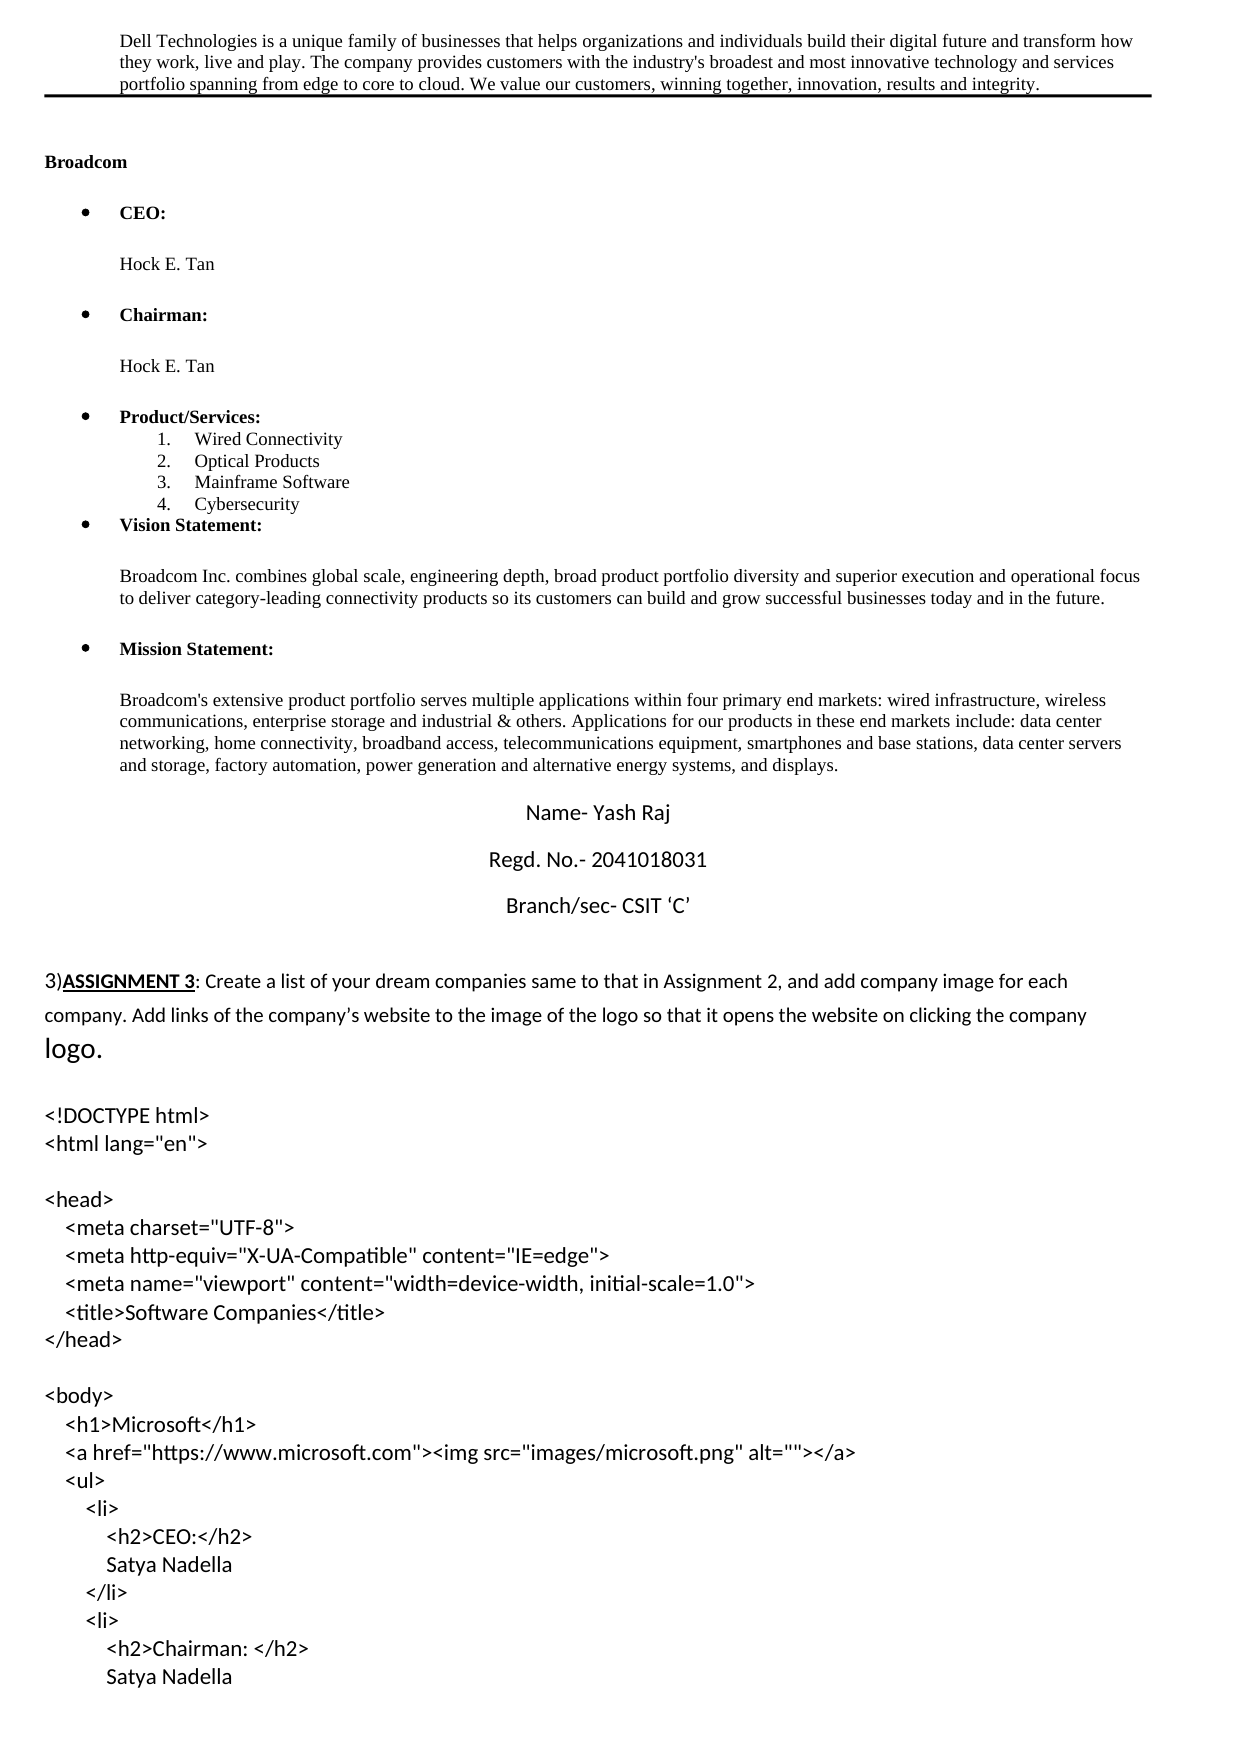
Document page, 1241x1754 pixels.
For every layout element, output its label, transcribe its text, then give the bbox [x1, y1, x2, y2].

text Hock E. Tan [119, 355, 1152, 377]
text <title>Software Companies</title> [44, 1298, 1152, 1326]
text Broadcom's extensive product portfolio serves multiple applications within four primary end markets: wired infrastructure, wireless communications, enterprise storage and industrial & others. Applications for our products in these end markets include: data center networking, home connectivity, broadband access, telecommunications equipment, smartphones and base stations, data center servers and storage, factory automation, power generation and alternative energy systems, and displays. [119, 689, 1152, 775]
text <h2>CEO:</h2> [44, 1522, 1152, 1550]
text <h2>Chairman: </h2> [44, 1634, 1152, 1662]
text </head> [44, 1326, 1152, 1354]
text <h1>Microsoft</h1> [44, 1410, 1152, 1438]
text Satya Nadella [44, 1662, 1152, 1690]
list CEO: [82, 202, 1152, 224]
text <meta name="viewport" content="width=device-width, initial-scale=1.0"> [44, 1269, 1152, 1298]
text Broadcom Inc. combines global scale, engineering depth, broad product portfolio diversity and superior execution and operational focus to deliver category-leading connectivity products so its customers can build and grow successful businesses today and in the future. [119, 565, 1152, 608]
list Mission Statement: [82, 638, 1152, 659]
list Chairman: [82, 304, 1152, 326]
text Hock E. Tan [119, 253, 1152, 275]
text Broadcom [44, 151, 1152, 173]
text <ul> [44, 1466, 1152, 1494]
text Satya Nadella [44, 1550, 1152, 1578]
list Vision Statement: [82, 514, 1152, 536]
text <a href="https://www.microsoft.com"><img src="images/microsoft.png" alt=""></a> [44, 1438, 1152, 1466]
text <html lang="en"> [44, 1129, 1152, 1157]
text <!DOCTYPE html> [44, 1101, 1152, 1129]
text </li> [44, 1578, 1152, 1606]
text <head> [44, 1186, 1152, 1213]
text <meta http-equiv="X-UA-Compatible" content="IE=edge"> [44, 1242, 1152, 1269]
text 3)ASSIGNMENT 3: Create a list of your dream companies same to that in Assignment 2, and add company image for each company. Add links of the company’s website to the image of the logo so that it opens the website on clicking the company logo. [44, 967, 1152, 1066]
text Regd. No.- 2041018031 [44, 845, 1152, 873]
text Dell Technologies is a unique family of businesses that helps organizations and individuals build their digital future and transform how they work, live and play. The company provides customers with the industry's broadest and most innovative technology and services portfolio spanning from edge to core to cloud. We value our customers, winning together, innovation, results and integrity. [119, 29, 1152, 94]
list Cybersecurity [157, 493, 1152, 514]
text Name- Yash Raj [44, 798, 1152, 826]
list Wired Connectivity [157, 428, 1152, 449]
text Branch/sec- CSIT ‘C’ [44, 892, 1152, 920]
list Mainframe Software [157, 471, 1152, 493]
text <li> [44, 1606, 1152, 1634]
text <li> [44, 1494, 1152, 1522]
text <meta charset="UTF-8"> [44, 1213, 1152, 1242]
list Optical Products [157, 449, 1152, 471]
list Product/Services: [82, 406, 1152, 428]
text <body> [44, 1382, 1152, 1410]
